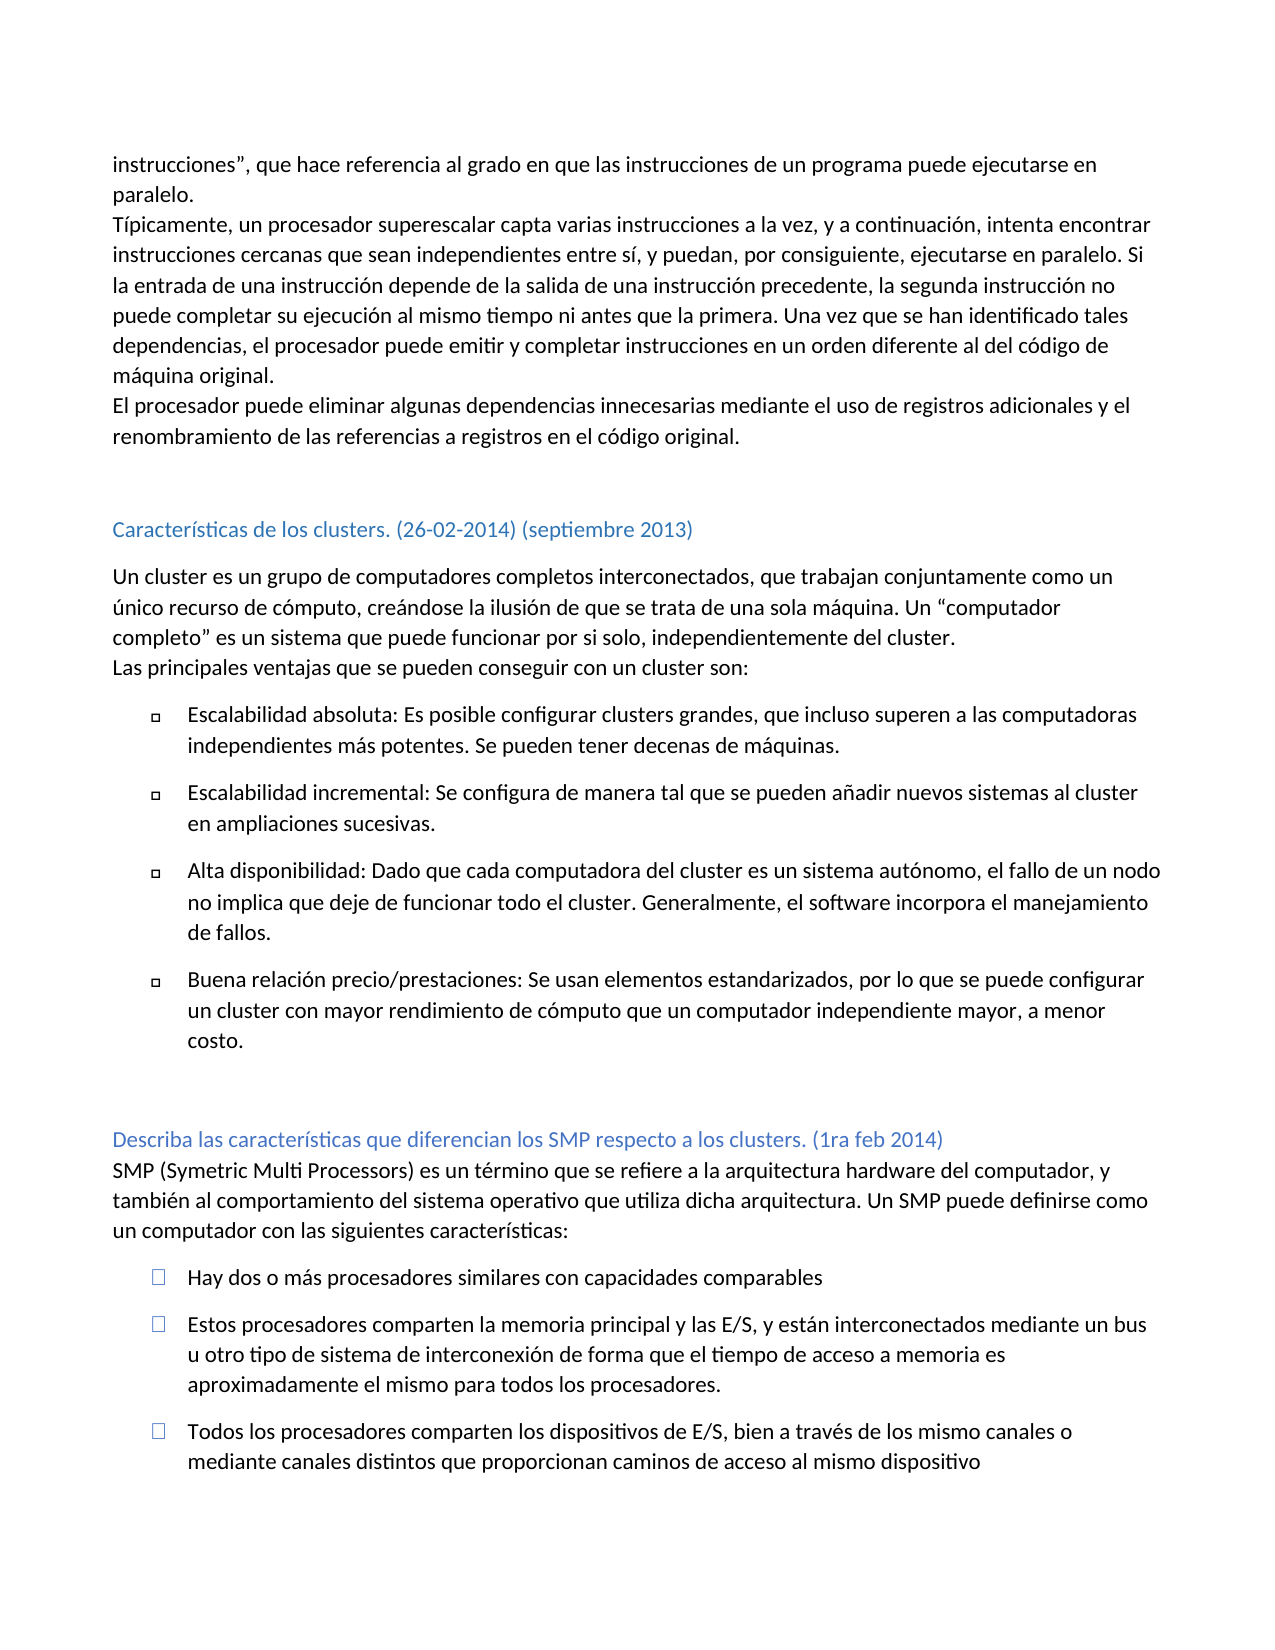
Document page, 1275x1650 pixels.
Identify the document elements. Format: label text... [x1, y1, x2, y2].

list Buena relación precio/prestaciones: Se usan elementos estandarizados, por lo que se puede configurar un cluster con mayor rendimiento de cómputo que un computador independiente mayor, a menor costo. [150, 965, 1162, 1105]
text Describa las características que diferencian los SMP respecto a los clusters. (1ra feb 2014) SMP (Symetric Multi Processors) es un término que se refiere a la arquitectura hardware del computador, y también al comportamiento del sistema operativo que utiliza dicha arquitectura. Un SMP puede definirse como un computador con las siguientes características: [112, 1126, 1162, 1244]
list Hay dos o más procesadores similares con capacidades comparables [150, 1263, 1162, 1291]
text Un cluster es un grupo de computadores completos interconectados, que trabajan conjuntamente como un único recurso de cómputo, creándose la ilusión de que se trata de una sola máquina. Un “computador completo” es un sistema que puede funcionar por si solo, independientemente del cluster. Las principales ventajas que se pueden conseguir con un cluster son: [112, 562, 1162, 681]
list Escalabilidad absoluta: Es posible configurar clusters grandes, que incluso superen a las computadoras independientes más potentes. Se pueden tener decenas de máquinas. [150, 700, 1162, 759]
list Estos procesadores comparten la memoria principal y las E/S, y están interconectados mediante un bus u otro tipo de sistema de interconexión de forma que el tiempo de acceso a memoria es aproximadamente el mismo para todos los procesadores. [150, 1310, 1162, 1398]
list Todos los procesadores comparten los dispositivos de E/S, bien a través de los mismo canales o mediante canales distintos que proporcionan caminos de acceso al mismo dispositivo [150, 1417, 1162, 1476]
list Escalabilidad incremental: Se configura de manera tal que se pueden añadir nuevos sistemas al cluster en ampliaciones sucesivas. [150, 778, 1162, 838]
text Características de los clusters. (26-02-2014) (septiembre 2013) [112, 516, 1162, 544]
list Alta disponibilidad: Dado que cada computadora del cluster es un sistema autónomo, el fallo de un nodo no implica que deje de funcionar todo el cluster. Generalmente, el software incorpora el manejamiento de fallos. [150, 856, 1162, 946]
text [112, 150, 1162, 450]
